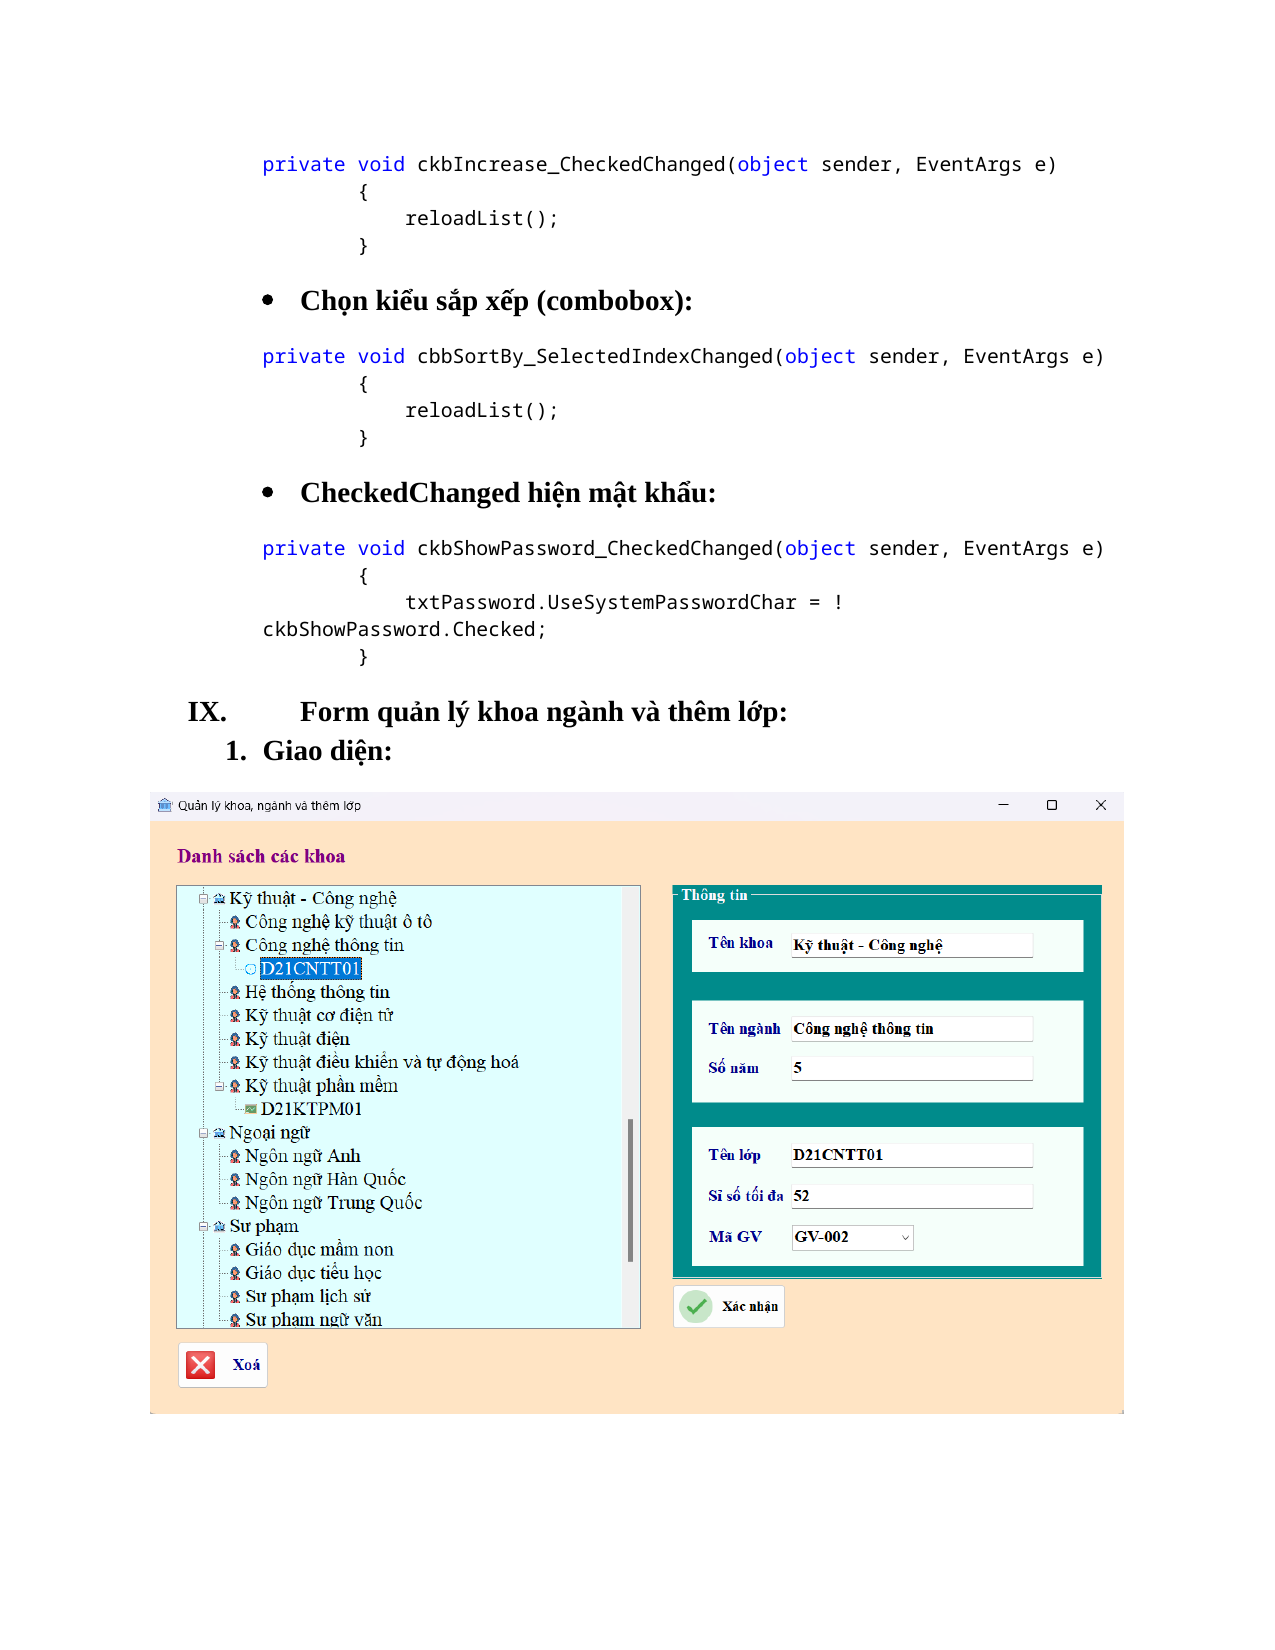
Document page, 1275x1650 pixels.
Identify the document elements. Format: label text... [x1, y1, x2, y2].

text reloadList(); [262, 204, 1125, 231]
list Chọn kiểu sắp xếp (combobox): [262, 283, 1125, 316]
text reloadList(); [262, 396, 1125, 423]
text } [262, 642, 1125, 669]
picture [150, 792, 1124, 1414]
text private void ckbIncrease_CheckedChanged(object sender, EventArgs e) [262, 150, 1125, 177]
text { [262, 561, 1125, 588]
text private void ckbShowPassword_CheckedChanged(object sender, EventArgs e) [262, 534, 1125, 561]
text private void cbbSortBy_SelectedIndexChanged(object sender, EventArgs e) [262, 342, 1125, 369]
text } [262, 231, 1125, 258]
text { [262, 369, 1125, 396]
list CheckedChanged hiện mật khẩu: [262, 475, 1125, 508]
text } [262, 423, 1125, 450]
list Form quản lý khoa ngành và thêm lớp: [187, 694, 1125, 728]
list Giao diện: [225, 733, 1125, 766]
text txtPassword.UseSystemPasswordChar = !ckbShowPassword.Checked; [262, 588, 1125, 642]
text { [262, 177, 1125, 204]
